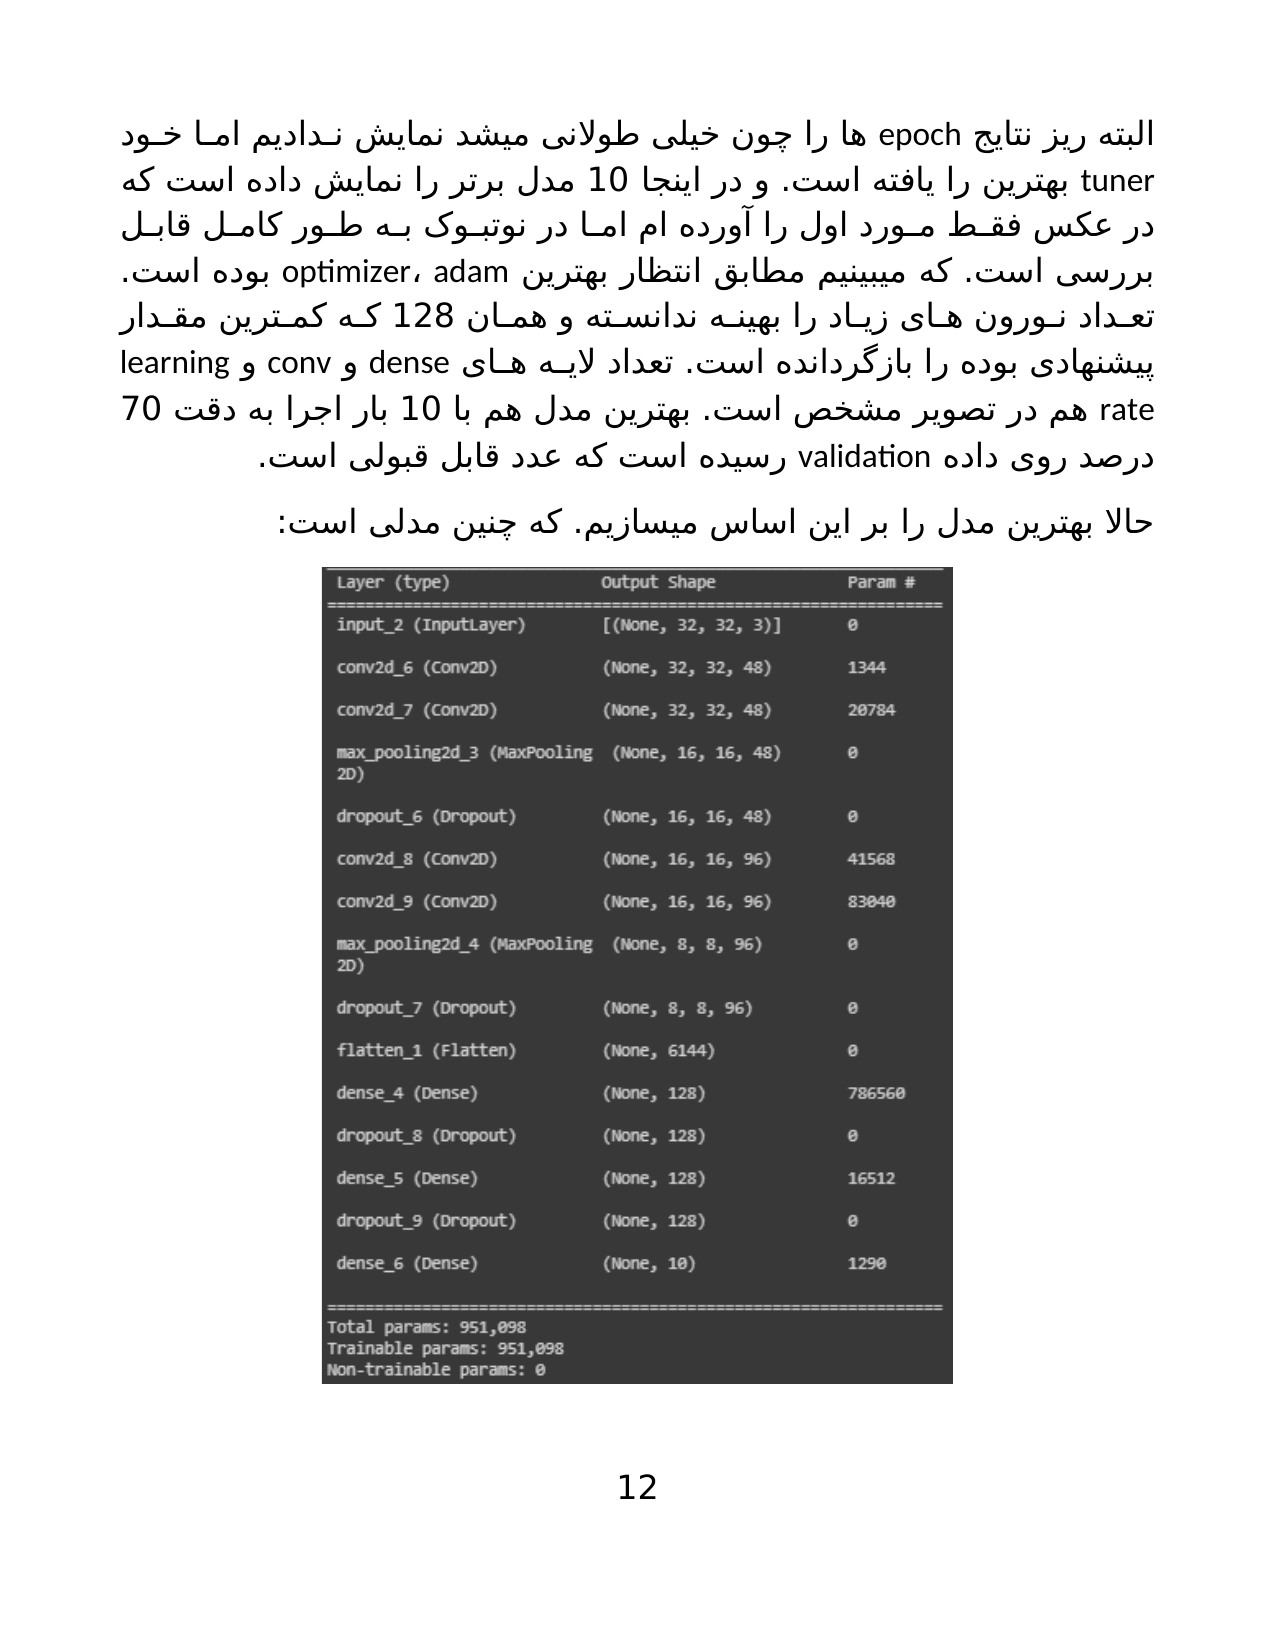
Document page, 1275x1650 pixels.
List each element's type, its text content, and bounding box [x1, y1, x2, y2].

text حالا بهترین مدل را بر این اساس میسازیم. که چنین مدلی است: [120, 502, 1155, 541]
picture [321, 567, 953, 1384]
text البته ریز نتایج epoch ها را چون خیلی طولانی میشد نمایش ندادیم اما خود tuner بهترین را یافته است. و در اینجا 10 مدل برتر را نمایش داده است که در عکس فقط مورد اول را آورده ام اما در نوتبوک به طور کامل قابل بررسی است. که میبینیم مطابق انتظار بهترین optimizer، adam بوده است. تعداد نورون های زیاد را بهینه ندانسته و همان 128 که کمترین مقدار پیشنهادی بوده را بازگردانده است. تعداد لایه های dense و conv و learning rate هم در تصویر مشخص است. بهترین مدل هم با 10 بار اجرا به دقت 70 درصد روی داده validation رسیده است که عدد قابل قبولی است. [120, 112, 1155, 475]
